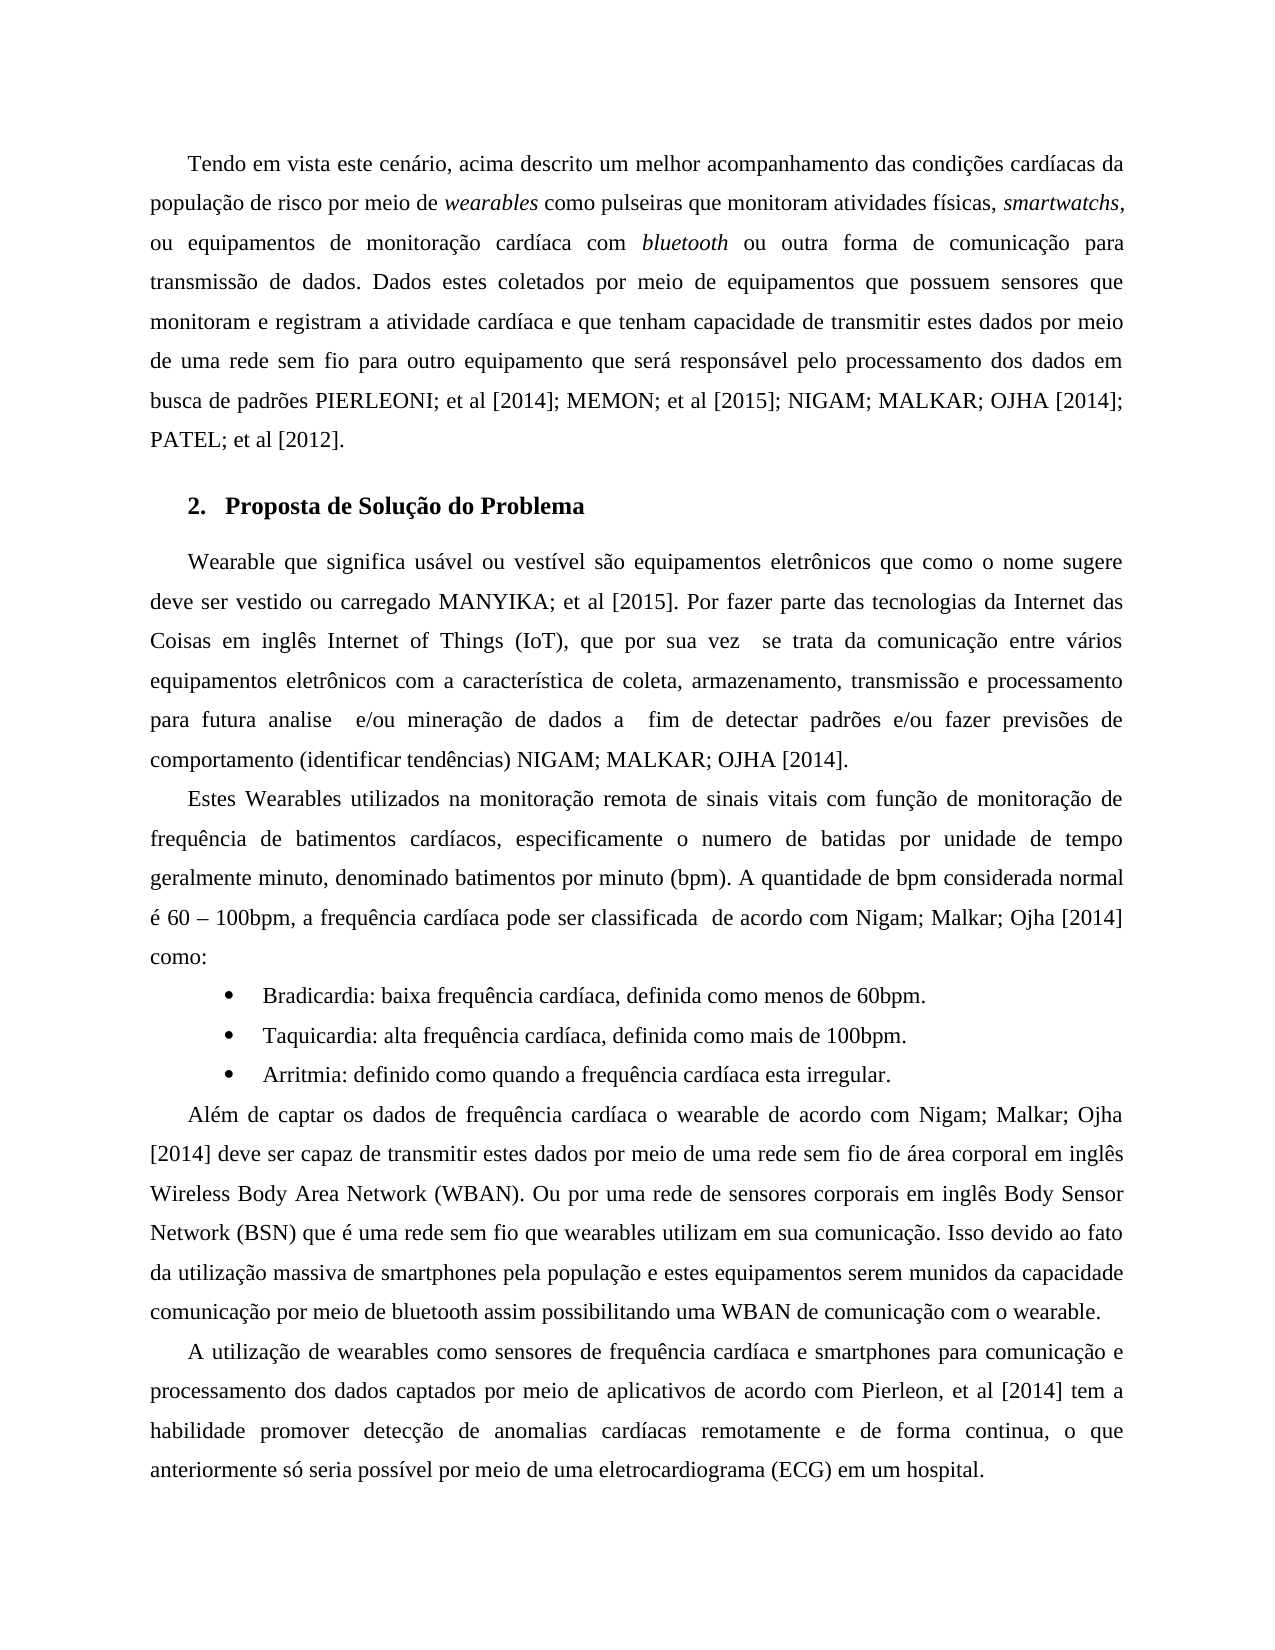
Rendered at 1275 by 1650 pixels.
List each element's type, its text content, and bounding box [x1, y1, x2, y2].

subtitle Proposta de Solução do Problema [187, 491, 1125, 519]
list Bradicardia: baixa frequência cardíaca, definida como menos de 60bpm. [225, 983, 1125, 1009]
text Estes Wearables utilizados na monitoração remota de sinais vitais com função de monitoração de frequência de batimentos cardíacos, especificamente o numero de batidas por unidade de tempo geralmente minuto, denominado batimentos por minuto (bpm). A quantidade de bpm considerada normal é 60 – 100bpm, a frequência cardíaca pode ser classificada de acordo com Nigam; Malkar; Ojha [2014] como: [150, 785, 1125, 969]
text Wearable que significa usável ou vestível são equipamentos eletrônicos que como o nome sugere deve ser vestido ou carregado MANYIKA; et al [2015]. Por fazer parte das tecnologias da Internet das Coisas em inglês Internet of Things (IoT), que por sua vez se trata da comunicação entre vários equipamentos eletrônicos com a característica de coleta, armazenamento, transmissão e processamento para futura analise e/ou mineração de dados a fim de detectar padrões e/ou fazer previsões de comportamento (identificar tendências) NIGAM; MALKAR; OJHA [2014]. [150, 548, 1125, 772]
list Taquicardia: alta frequência cardíaca, definida como mais de 100bpm. [225, 1022, 1125, 1048]
text Tendo em vista este cenário, acima descrito um melhor acompanhamento das condições cardíacas da população de risco por meio de wearables como pulseiras que monitoram atividades físicas, smartwatchs, ou equipamentos de monitoração cardíaca com bluetooth ou outra forma de comunicação para transmissão de dados. Dados estes coletados por meio de equipamentos que possuem sensores que monitoram e registram a atividade cardíaca e que tenham capacidade de transmitir estes dados por meio de uma rede sem fio para outro equipamento que será responsável pelo processamento dos dados em busca de padrões PIERLEONI; et al [2014]; MEMON; et al [2015]; NIGAM; MALKAR; OJHA [2014]; PATEL; et al [2012]. [150, 150, 1125, 453]
text Além de captar os dados de frequência cardíaca o wearable de acordo com Nigam; Malkar; Ojha [2014] deve ser capaz de transmitir estes dados por meio de uma rede sem fio de área corporal em inglês Wireless Body Area Network (WBAN). Ou por uma rede de sensores corporais em inglês Body Sensor Network (BSN) que é uma rede sem fio que wearables utilizam em sua comunicação. Isso devido ao fato da utilização massiva de smartphones pela população e estes equipamentos serem munidos da capacidade comunicação por meio de bluetooth assim possibilitando uma WBAN de comunicação com o wearable. [150, 1101, 1125, 1325]
text A utilização de wearables como sensores de frequência cardíaca e smartphones para comunicação e processamento dos dados captados por meio de aplicativos de acordo com Pierleon, et al [2014] tem a habilidade promover detecção de anomalias cardíacas remotamente e de forma continua, o que anteriormente só seria possível por meio de uma eletrocardiograma (ECG) em um hospital. [150, 1338, 1125, 1483]
list Arritmia: definido como quando a frequência cardíaca esta irregular. [225, 1062, 1125, 1088]
